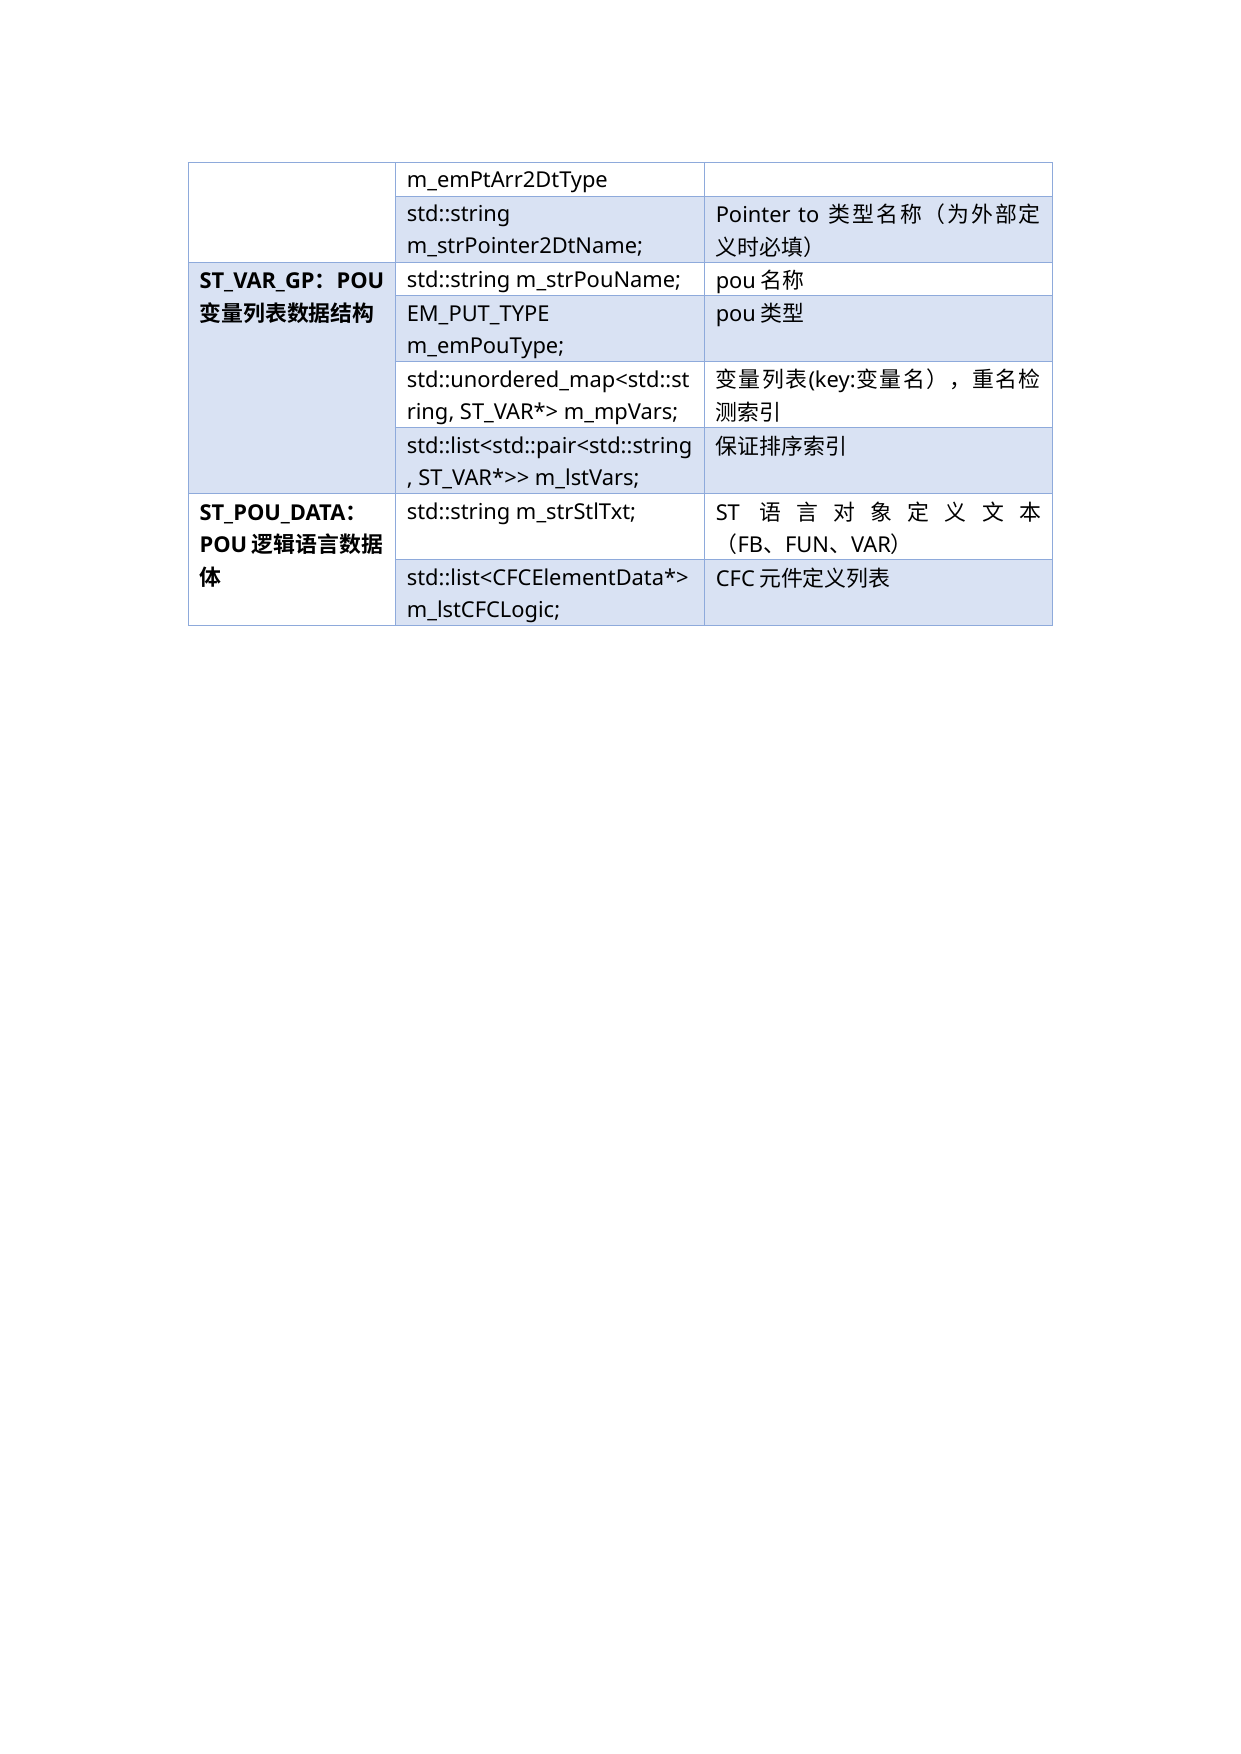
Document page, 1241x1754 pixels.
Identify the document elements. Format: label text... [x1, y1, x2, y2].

table_cell std::string m_strStlTxt; [396, 494, 704, 559]
table_cell ST_VAR_GP：POU变量列表数据结构 [189, 263, 395, 493]
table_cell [396, 163, 704, 196]
table_cell std::list<std::pair<std::string, ST_VAR*>> m_lstVars; [396, 428, 704, 493]
table_cell 变量列表(key:变量名），重名检测索引 [705, 362, 1052, 427]
table_cell EM_PUT_TYPE m_emPouType; [396, 296, 704, 361]
table_cell std::list<CFCElementData*> m_lstCFCLogic; [396, 560, 704, 625]
table_cell Pointer to 类型名称（为外部定义时必填） [705, 197, 1052, 262]
table_cell CFC元件定义列表 [705, 560, 1052, 625]
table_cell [705, 163, 1052, 196]
table_cell pou名称 [705, 263, 1052, 295]
table_cell ST_POU_DATA：POU逻辑语言数据体 [189, 494, 395, 625]
table_cell std::string m_strPointer2DtName; [396, 197, 704, 262]
table_cell std::unordered_map<std::string, ST_VAR*> m_mpVars; [396, 362, 704, 427]
table_cell 保证排序索引 [705, 428, 1052, 493]
table_cell pou类型 [705, 296, 1052, 361]
table_cell std::string m_strPouName; [396, 263, 704, 295]
table_cell ST语言对象定义文本（FB、FUN、VAR） [705, 494, 1052, 559]
